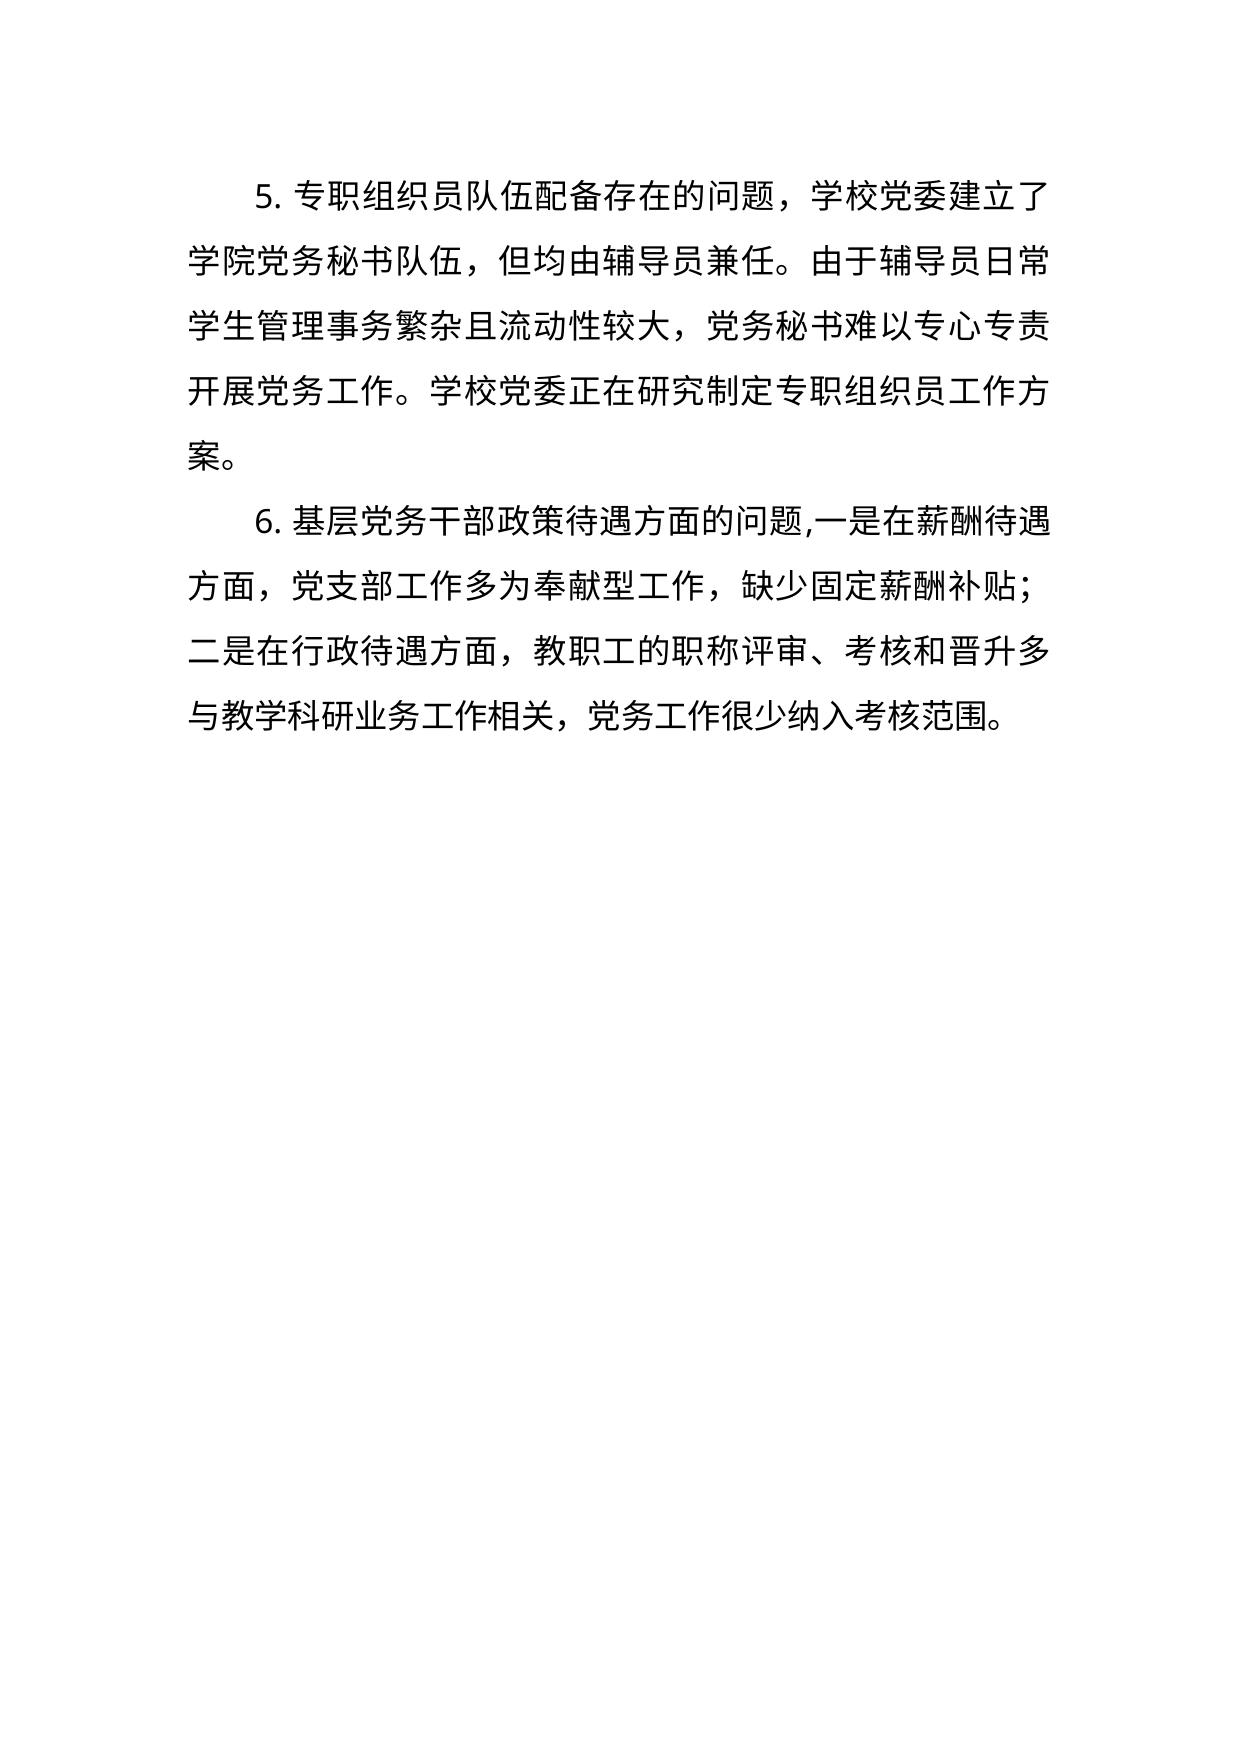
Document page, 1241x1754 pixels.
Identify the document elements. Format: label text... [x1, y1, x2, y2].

text 5. 专职组织员队伍配备存在的问题，学校党委建立了学院党务秘书队伍，但均由辅导员兼任。由于辅导员日常学生管理事务繁杂且流动性较大，党务秘书难以专心专责开展党务工作。学校党委正在研究制定专职组织员工作方案。 [187, 162, 1053, 487]
text 6. 基层党务干部政策待遇方面的问题,一是在薪酬待遇方面，党支部工作多为奉献型工作，缺少固定薪酬补贴；二是在行政待遇方面，教职工的职称评审、考核和晋升多与教学科研业务工作相关，党务工作很少纳入考核范围。 [187, 487, 1053, 747]
